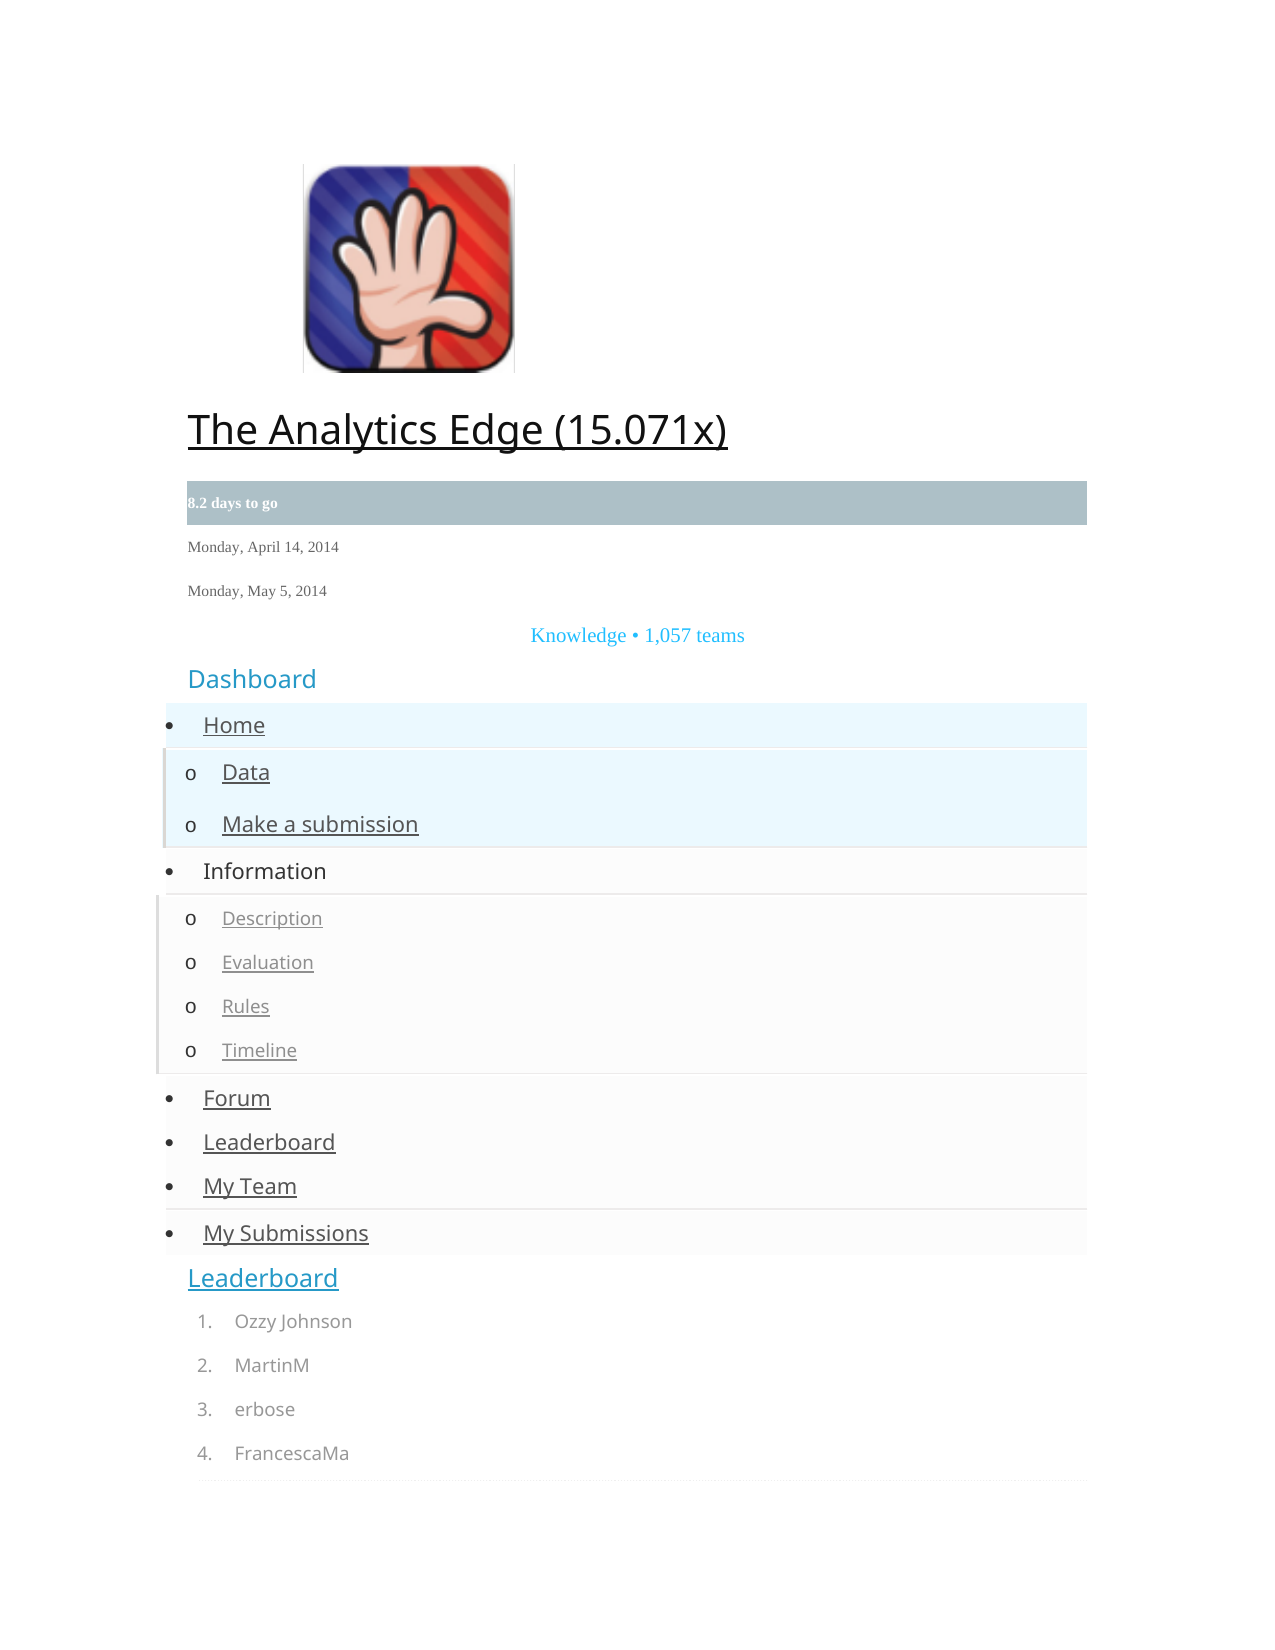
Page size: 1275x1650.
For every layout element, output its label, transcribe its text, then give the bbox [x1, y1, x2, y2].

picture [187, 164, 632, 373]
list Timeline [159, 1027, 1087, 1073]
list Data [166, 750, 1087, 794]
text The Analytics Edge (15.071x) [187, 384, 1087, 472]
text Dashboard [187, 657, 1087, 701]
text Monday, May 5, 2014 [187, 569, 1087, 613]
list Evaluation [159, 939, 1087, 983]
list Description [159, 897, 1087, 939]
list FrancescaMa [197, 1431, 1087, 1481]
list Make a submission [166, 801, 1087, 846]
list Information [166, 849, 1087, 893]
list Home [166, 703, 1087, 747]
list erbose [197, 1387, 1087, 1431]
list Leaderboard [166, 1118, 1087, 1162]
list MartinM [197, 1343, 1087, 1387]
list Ozzy Johnson [197, 1299, 1087, 1343]
list My Team [166, 1162, 1087, 1208]
list Rules [159, 983, 1087, 1027]
list My Submissions [166, 1211, 1087, 1255]
text Knowledge • 1,057 teams [187, 613, 1087, 657]
text Leaderboard [187, 1255, 1087, 1299]
list Forum [166, 1076, 1087, 1118]
text Monday, April 14, 2014 [187, 525, 1087, 569]
text 8.2 days to go [187, 481, 1087, 525]
